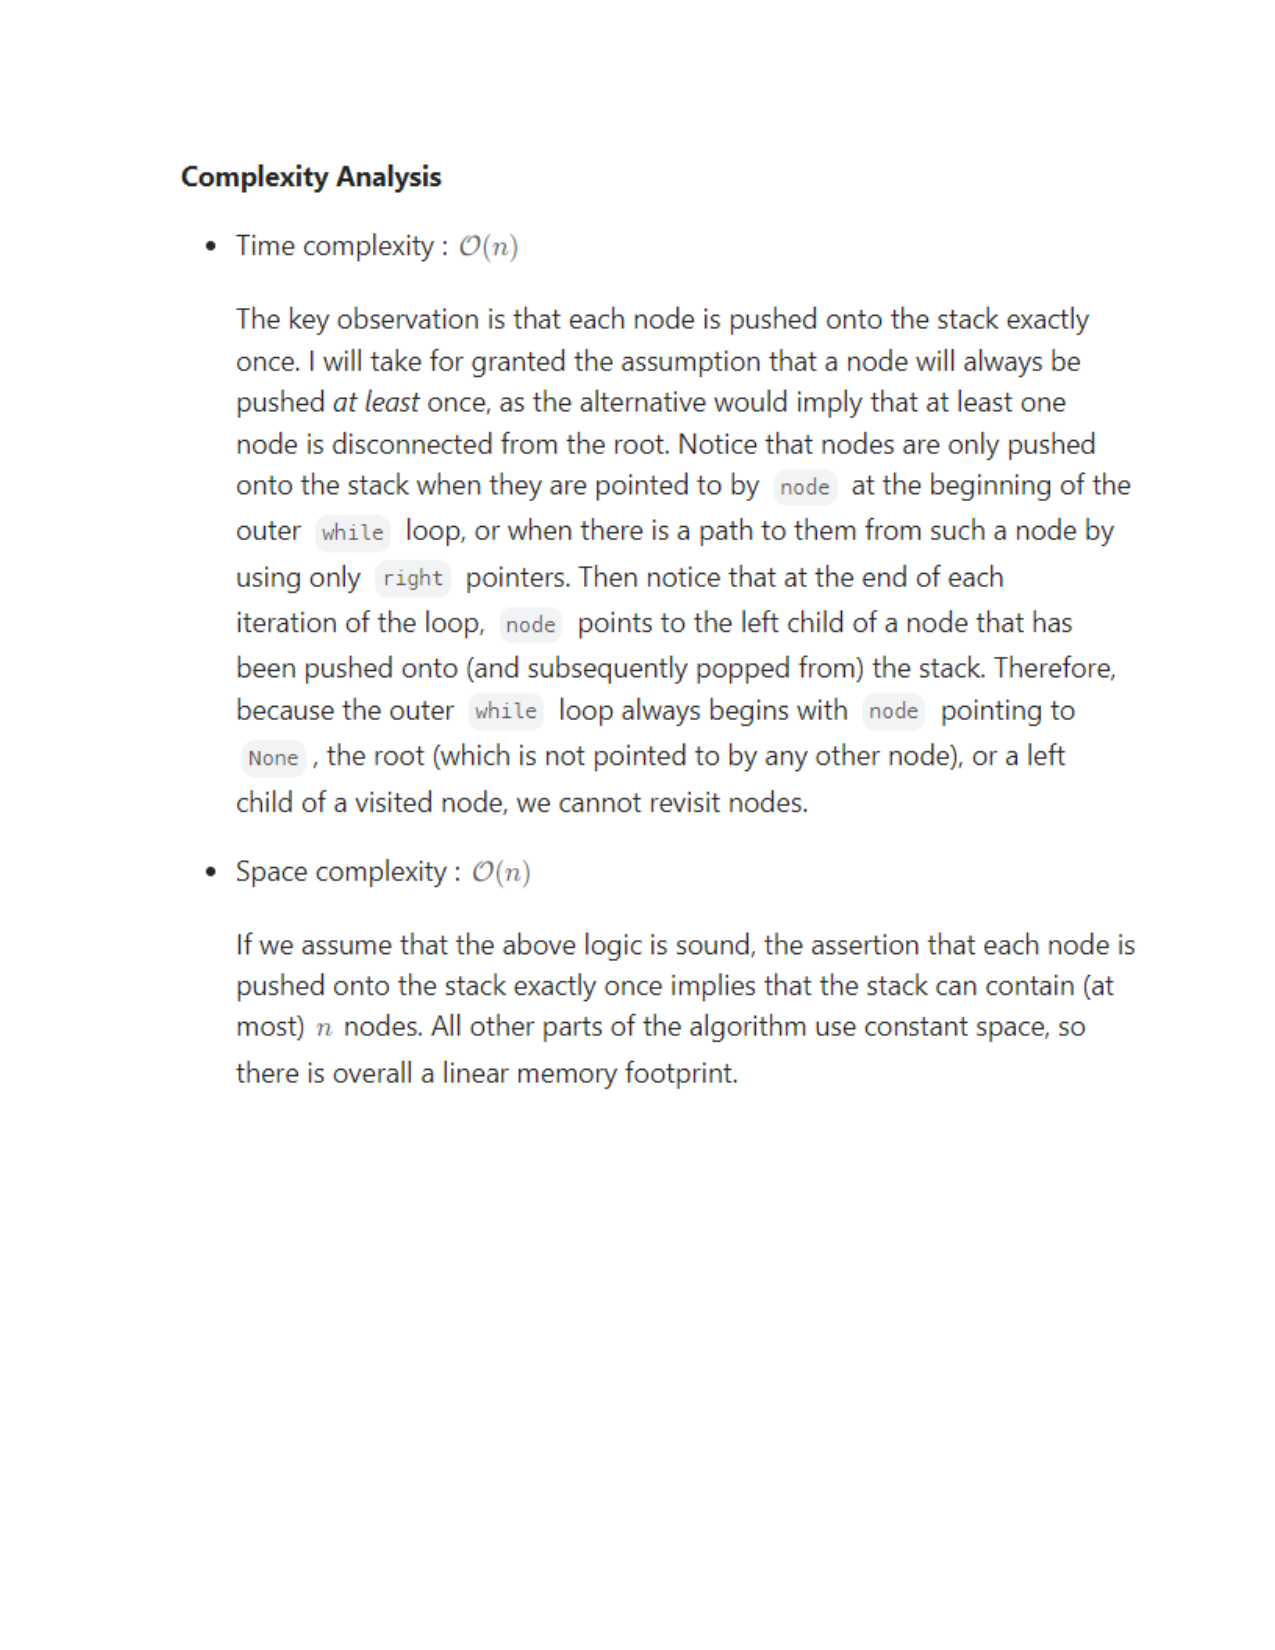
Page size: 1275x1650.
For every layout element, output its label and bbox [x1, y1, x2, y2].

picture [150, 150, 1275, 1133]
